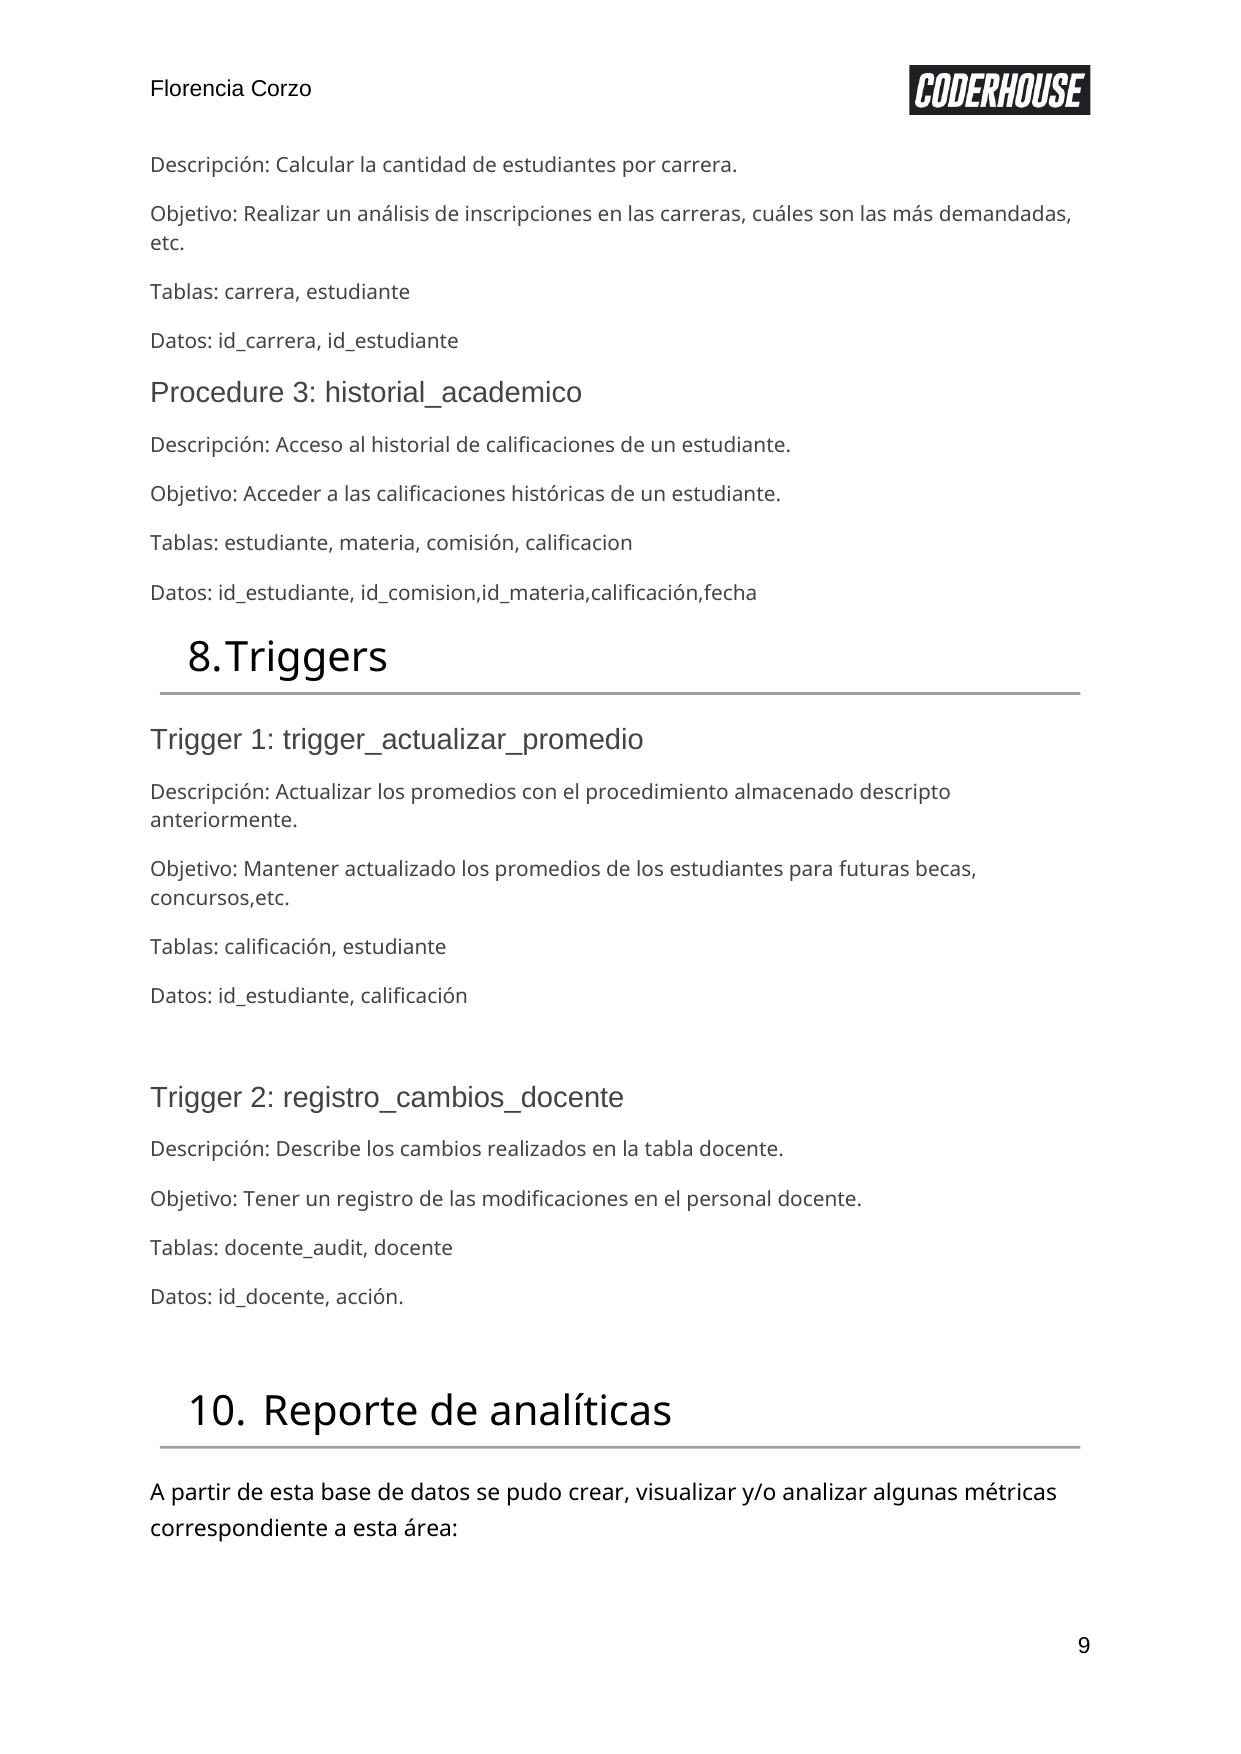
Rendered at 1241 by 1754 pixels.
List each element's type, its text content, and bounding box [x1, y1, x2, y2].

text Objetivo: Acceder a las calificaciones históricas de un estudiante. [150, 479, 1090, 508]
text Procedure 3: historial_academico [150, 376, 1090, 409]
text Objetivo: Mantener actualizado los promedios de los estudiantes para futuras becas, concursos,etc. [150, 854, 1090, 911]
text Datos: id_carrera, id_estudiante [150, 326, 1090, 355]
picture [909, 65, 1091, 115]
text Tablas: carrera, estudiante [150, 277, 1090, 305]
text Descripción: Calcular la cantidad de estudiantes por carrera. [150, 150, 1090, 178]
text Descripción: Describe los cambios realizados en la tabla docente. [150, 1134, 1090, 1163]
text Descripción: Actualizar los promedios con el procedimiento almacenado descripto anteriormente. [150, 777, 1090, 834]
list Triggers [187, 627, 1090, 684]
text Objetivo: Tener un registro de las modificaciones en el personal docente. [150, 1184, 1090, 1212]
text Datos: id_estudiante, calificación [150, 981, 1090, 1010]
list Reporte de analíticas [187, 1381, 1090, 1437]
text Trigger 2: registro_cambios_docente [150, 1080, 1090, 1113]
text Tablas: estudiante, materia, comisión, calificacion [150, 528, 1090, 557]
text Objetivo: Realizar un análisis de inscripciones en las carreras, cuáles son las más demandadas, etc. [150, 199, 1090, 256]
text A partir de esta base de datos se pudo crear, visualizar y/o analizar algunas métricas correspondiente a esta área: [150, 1476, 1090, 1543]
text Datos: id_estudiante, id_comision,id_materia,calificación,fecha [150, 578, 1090, 606]
text Datos: id_docente, acción. [150, 1282, 1090, 1311]
text Descripción: Acceso al historial de calificaciones de un estudiante. [150, 430, 1090, 458]
text Tablas: calificación, estudiante [150, 932, 1090, 961]
text Trigger 1: trigger_actualizar_promedio [150, 722, 1090, 756]
text Tablas: docente_audit, docente [150, 1233, 1090, 1261]
